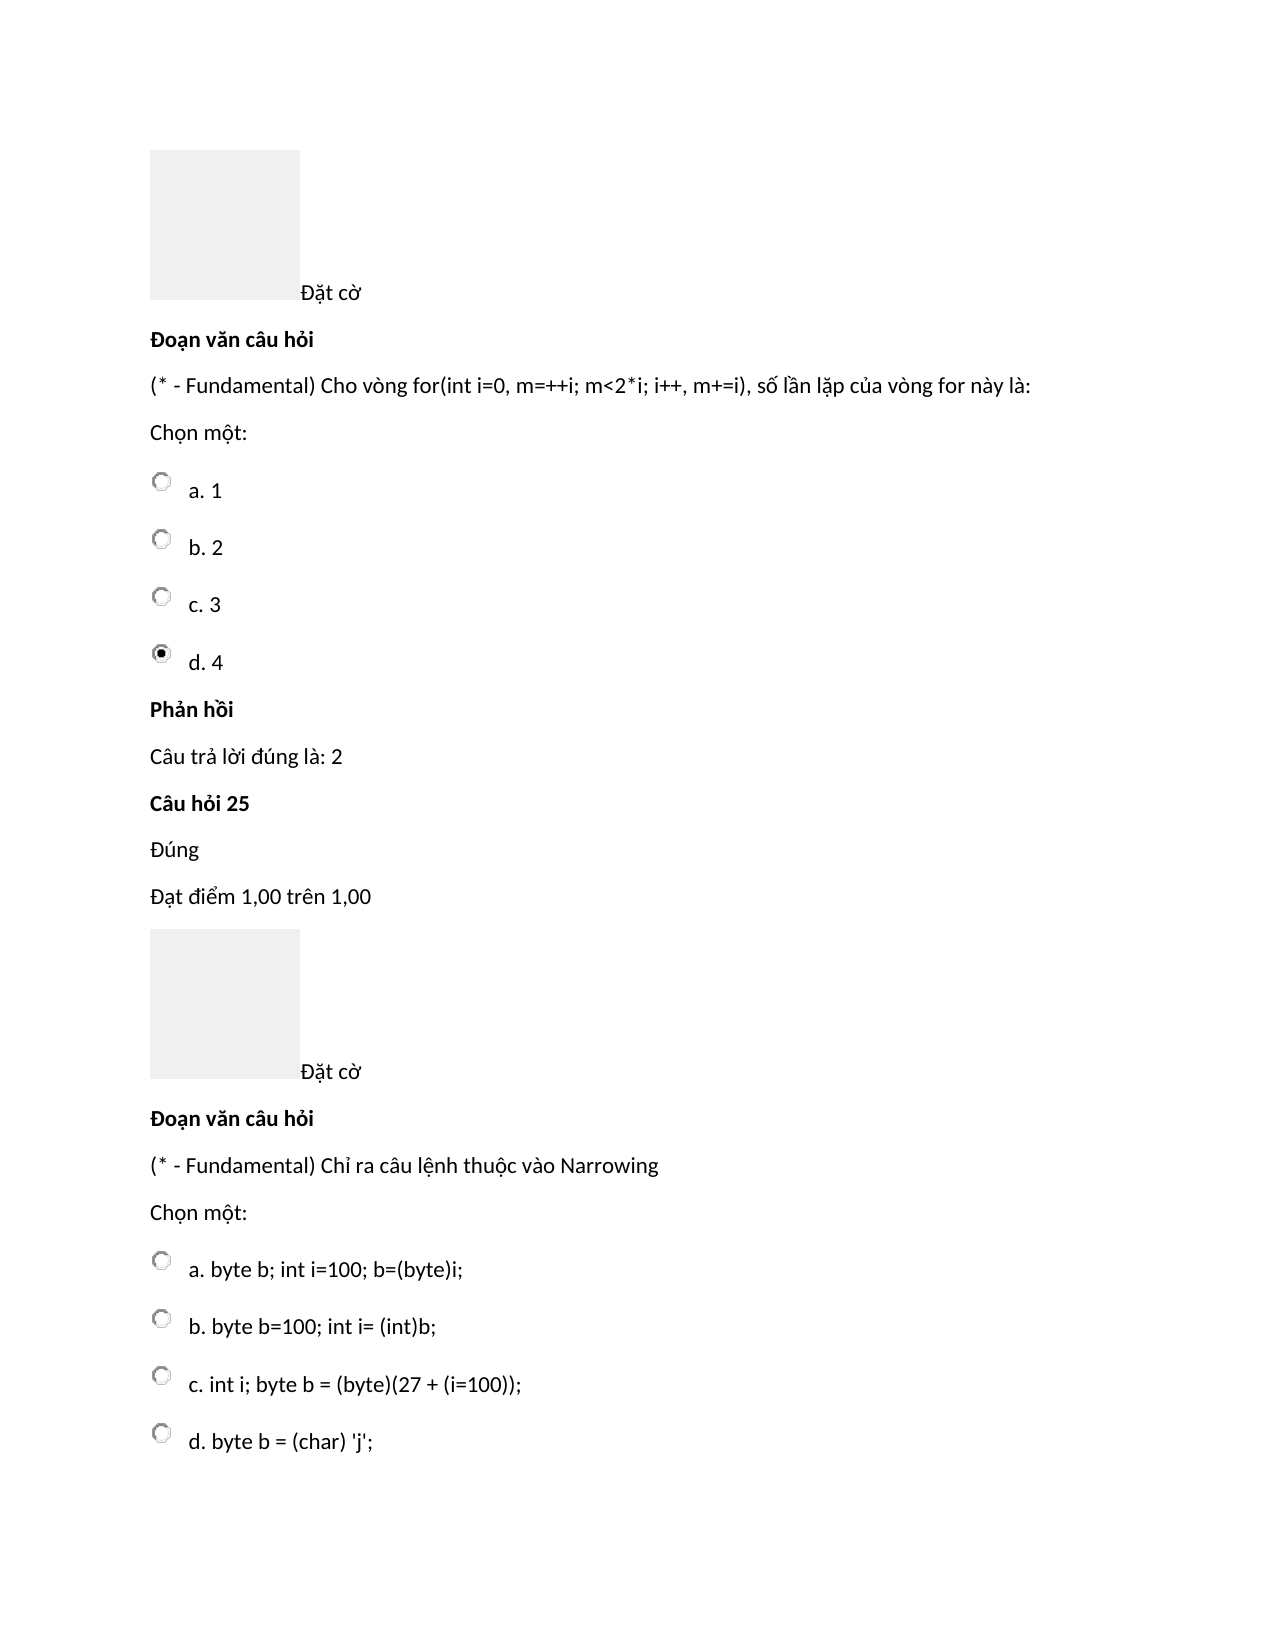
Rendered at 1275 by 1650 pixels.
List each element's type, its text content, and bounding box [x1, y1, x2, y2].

text (* - Fundamental) Chỉ ra câu lệnh thuộc vào Narrowing [150, 1151, 1125, 1179]
text Đúng [150, 836, 1125, 863]
text (* - Fundamental) Cho vòng for(int i=0, m=++i; m<2*i; i++, m+=i), số lần lặp của vòng for này là: [150, 372, 1125, 399]
text Đoạn văn câu hỏi [150, 325, 1125, 353]
text b. 2 [150, 523, 1125, 561]
text d. byte b = (char) 'j'; [150, 1417, 1125, 1455]
text Câu trả lời đúng là: 2 [150, 742, 1125, 770]
text Đạt điểm 1,00 trên 1,00 [150, 882, 1125, 910]
text a. byte b; int i=100; b=(byte)i; [150, 1244, 1125, 1283]
text Chọn một: [150, 1198, 1125, 1226]
text Phản hồi [150, 695, 1125, 723]
text a. 1 [150, 465, 1125, 504]
text Chọn một: [150, 418, 1125, 446]
text Đặt cờ [150, 929, 1125, 1085]
text Đặt cờ [150, 150, 1125, 306]
text Câu hỏi 25 [150, 789, 1125, 817]
text b. byte b=100; int i= (int)b; [150, 1302, 1125, 1341]
text d. 4 [150, 637, 1125, 676]
text c. 3 [150, 580, 1125, 619]
text c. int i; byte b = (byte)(27 + (i=100)); [150, 1359, 1125, 1398]
text Đoạn văn câu hỏi [150, 1104, 1125, 1132]
